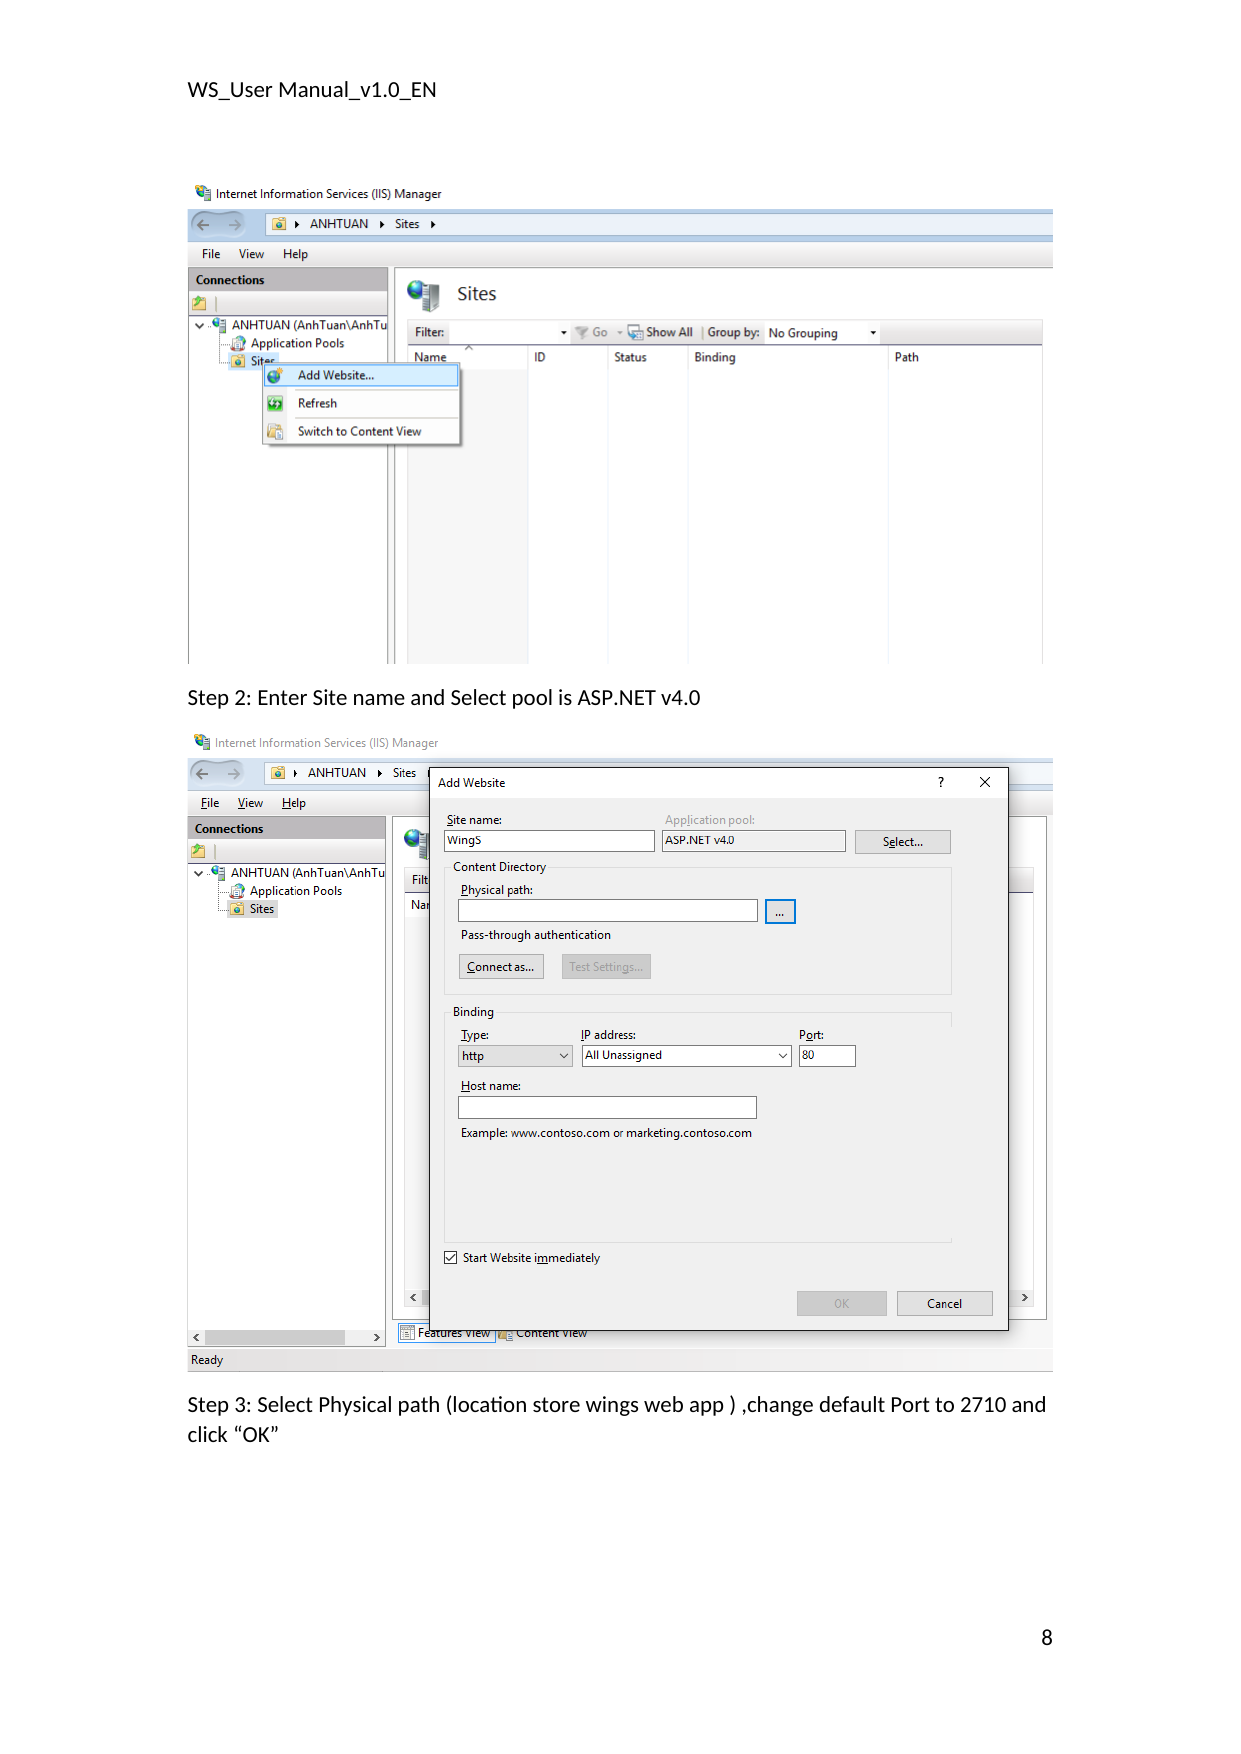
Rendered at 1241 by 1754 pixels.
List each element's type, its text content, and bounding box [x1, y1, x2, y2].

text Step 2: Enter Site name and Select pool is ASP.NET v4.0 [187, 683, 1053, 711]
picture [187, 180, 1053, 664]
picture [187, 729, 1053, 1372]
text Step 3: Select Physical path (location store wings web app ) ,change default Port to 2710 and click “OK” [187, 1390, 1053, 1448]
